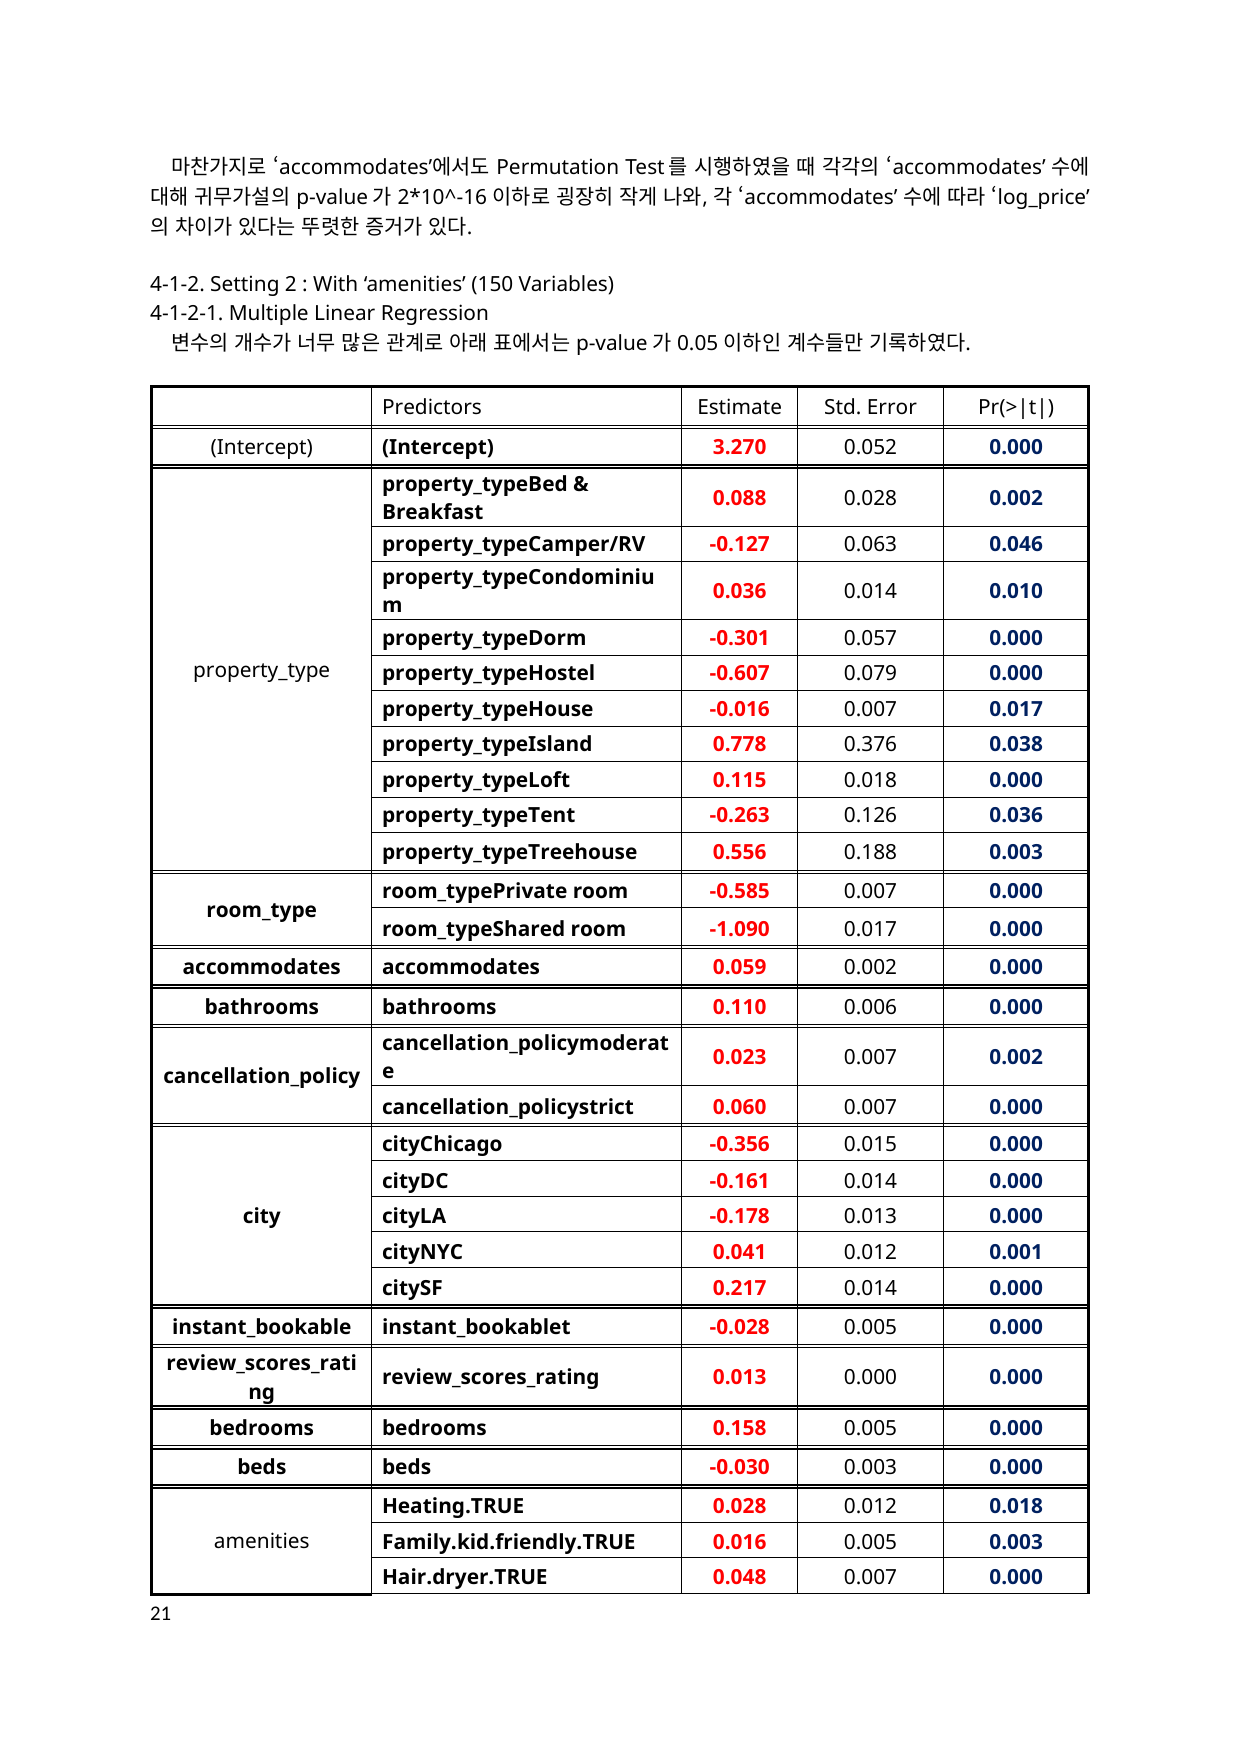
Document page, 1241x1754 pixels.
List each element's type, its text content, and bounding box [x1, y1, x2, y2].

table_cell room_type [153, 874, 371, 944]
table_cell 0.000 [944, 656, 1087, 690]
table_cell 0.012 [798, 1232, 943, 1267]
table_cell 3.270 [682, 429, 797, 464]
table_cell -0.607 [682, 656, 797, 690]
table_cell beds [372, 1450, 681, 1484]
table_cell 0.556 [682, 833, 797, 869]
table_cell 0.005 [798, 1410, 943, 1445]
table_cell -0.301 [682, 620, 797, 654]
table_cell cancellation_policymoderate [372, 1028, 681, 1085]
table_cell 0.088 [682, 469, 797, 526]
table_cell 0.158 [682, 1410, 797, 1445]
table_cell property_typeCondominium [372, 562, 681, 619]
table_cell property_typeIsland [372, 727, 681, 761]
table_cell bathrooms [153, 989, 371, 1023]
table_cell city [153, 1127, 371, 1304]
table_header Predictors [372, 388, 681, 424]
table_header Pr(>|t|) [944, 388, 1087, 424]
table_cell 0.057 [798, 620, 943, 654]
table_cell 0.000 [944, 874, 1087, 907]
table_cell Heating.TRUE [372, 1489, 681, 1522]
table_cell 0.003 [944, 1523, 1087, 1557]
table_cell 0.046 [944, 527, 1087, 561]
table_cell bedrooms [372, 1410, 681, 1445]
table_cell 0.778 [682, 727, 797, 761]
table_cell 0.000 [944, 620, 1087, 654]
table_cell 0.000 [944, 1127, 1087, 1160]
table_cell 0.000 [944, 1348, 1087, 1405]
table_cell 0.028 [682, 1489, 797, 1522]
table_cell instant_bookablet [372, 1309, 681, 1344]
text 마찬가지로 ‘accommodates’에서도 Permutation Test를 시행하였을 때 각각의 ‘accommodates’ 수에 대해 귀무가설의 p-value가 2*10^-16 이하로 굉장히 작게 나와, 각 ‘accommodates’ 수에 따라 ‘log_price’의 차이가 있다는 뚜렷한 증거가 있다. [150, 150, 1090, 241]
table_cell property_typeLoft [372, 762, 681, 797]
table_cell instant_bookable [153, 1309, 371, 1344]
table_cell 0.079 [798, 656, 943, 690]
table_cell cityLA [372, 1197, 681, 1231]
table_cell 0.000 [944, 1558, 1087, 1593]
table_cell 0.000 [944, 1161, 1087, 1196]
table_cell cityChicago [372, 1127, 681, 1160]
table_cell 0.005 [798, 1523, 943, 1557]
table_cell 0.028 [798, 469, 943, 526]
table_cell 0.000 [944, 908, 1087, 944]
text 4-1-2-1. Multiple Linear Regression [150, 298, 1090, 326]
table_cell 0.000 [944, 949, 1087, 984]
table_cell (Intercept) [372, 429, 681, 464]
table_cell 0.000 [798, 1348, 943, 1405]
table_header Std. Error [798, 388, 943, 424]
table_cell 0.012 [798, 1489, 943, 1522]
table_cell 0.015 [798, 1127, 943, 1160]
table_cell property_typeTreehouse [372, 833, 681, 869]
table_cell 0.000 [944, 1268, 1087, 1304]
table_cell -0.356 [682, 1127, 797, 1160]
table_cell room_typeShared room [372, 908, 681, 944]
table_header Estimate [682, 388, 797, 424]
table_cell 0.126 [798, 798, 943, 832]
table_cell 0.376 [798, 727, 943, 761]
table_cell -0.030 [682, 1450, 797, 1484]
table_cell 0.038 [944, 727, 1087, 761]
table_cell 0.002 [944, 469, 1087, 526]
table_cell 0.007 [798, 1558, 943, 1593]
table_cell 0.005 [798, 1309, 943, 1344]
table_cell -0.585 [682, 874, 797, 907]
table_cell 0.007 [798, 691, 943, 726]
table_cell 0.018 [798, 762, 943, 797]
table_cell bedrooms [153, 1410, 371, 1445]
table_cell (Intercept) [153, 429, 371, 464]
table_cell 0.006 [798, 989, 943, 1023]
table_cell 0.217 [682, 1268, 797, 1304]
table_cell -0.016 [682, 691, 797, 726]
table_cell 0.000 [944, 1197, 1087, 1231]
table_cell 0.001 [944, 1232, 1087, 1267]
table_cell review_scores_rating [153, 1348, 371, 1405]
text 변수의 개수가 너무 많은 관계로 아래 표에서는 p-value가 0.05 이하인 계수들만 기록하였다. [150, 326, 1090, 357]
table_cell 0.003 [944, 833, 1087, 869]
table_cell 0.017 [798, 908, 943, 944]
table_cell property_typeHouse [372, 691, 681, 726]
table_cell property_typeCamper/RV [372, 527, 681, 561]
table_cell 0.110 [682, 989, 797, 1023]
table_cell -0.178 [682, 1197, 797, 1231]
table_cell 0.007 [798, 874, 943, 907]
table_cell 0.023 [682, 1028, 797, 1085]
table_header [153, 388, 371, 424]
table_cell 0.048 [682, 1558, 797, 1593]
table_cell 0.002 [798, 949, 943, 984]
table_cell 0.000 [944, 429, 1087, 464]
table_cell property_typeTent [372, 798, 681, 832]
table_cell 0.018 [944, 1489, 1087, 1522]
table_cell 0.007 [798, 1028, 943, 1085]
table_cell 0.002 [944, 1028, 1087, 1085]
table_cell property_type [153, 469, 371, 869]
table_cell 0.013 [682, 1348, 797, 1405]
table_cell 0.059 [682, 949, 797, 984]
table_cell property_typeHostel [372, 656, 681, 690]
table_cell cancellation_policy [153, 1028, 371, 1123]
table_cell Hair.dryer.TRUE [372, 1558, 681, 1593]
table_cell accommodates [153, 949, 371, 984]
table_cell property_typeBed & Breakfast [372, 469, 681, 526]
table_cell cancellation_policystrict [372, 1086, 681, 1123]
table_cell bathrooms [372, 989, 681, 1023]
table_cell 0.060 [682, 1086, 797, 1123]
table_cell 0.013 [798, 1197, 943, 1231]
table_cell 0.000 [944, 762, 1087, 797]
table_cell 0.000 [944, 1086, 1087, 1123]
text 4-1-2. Setting 2 : With ‘amenities’ (150 Variables) [150, 269, 1090, 298]
table_cell 0.000 [944, 1450, 1087, 1484]
table_cell review_scores_rating [372, 1348, 681, 1405]
table_cell room_typePrivate room [372, 874, 681, 907]
table_cell 0.188 [798, 833, 943, 869]
table_cell 0.000 [944, 1410, 1087, 1445]
table_cell citySF [372, 1268, 681, 1304]
table_cell 0.017 [944, 691, 1087, 726]
table_cell 0.036 [944, 798, 1087, 832]
table_cell 0.007 [798, 1086, 943, 1123]
table_cell cityNYC [372, 1232, 681, 1267]
table_cell 0.036 [682, 562, 797, 619]
table_cell 0.000 [944, 989, 1087, 1023]
table_cell 0.063 [798, 527, 943, 561]
table_cell 0.014 [798, 562, 943, 619]
table_cell 0.000 [944, 1309, 1087, 1344]
table_cell amenities [153, 1489, 371, 1593]
table_cell -0.127 [682, 527, 797, 561]
table_cell 0.010 [944, 562, 1087, 619]
table_cell -0.161 [682, 1161, 797, 1196]
table_cell -1.090 [682, 908, 797, 944]
table_cell 0.041 [682, 1232, 797, 1267]
table_cell 0.115 [682, 762, 797, 797]
table_cell 0.016 [682, 1523, 797, 1557]
table_cell beds [153, 1450, 371, 1484]
table_cell property_typeDorm [372, 620, 681, 654]
table_cell -0.028 [682, 1309, 797, 1344]
table_cell 0.003 [798, 1450, 943, 1484]
table_cell Family.kid.friendly.TRUE [372, 1523, 681, 1557]
table_cell 0.014 [798, 1161, 943, 1196]
table_cell 0.052 [798, 429, 943, 464]
table_cell 0.014 [798, 1268, 943, 1304]
table_cell -0.263 [682, 798, 797, 832]
table_cell cityDC [372, 1161, 681, 1196]
table_cell accommodates [372, 949, 681, 984]
